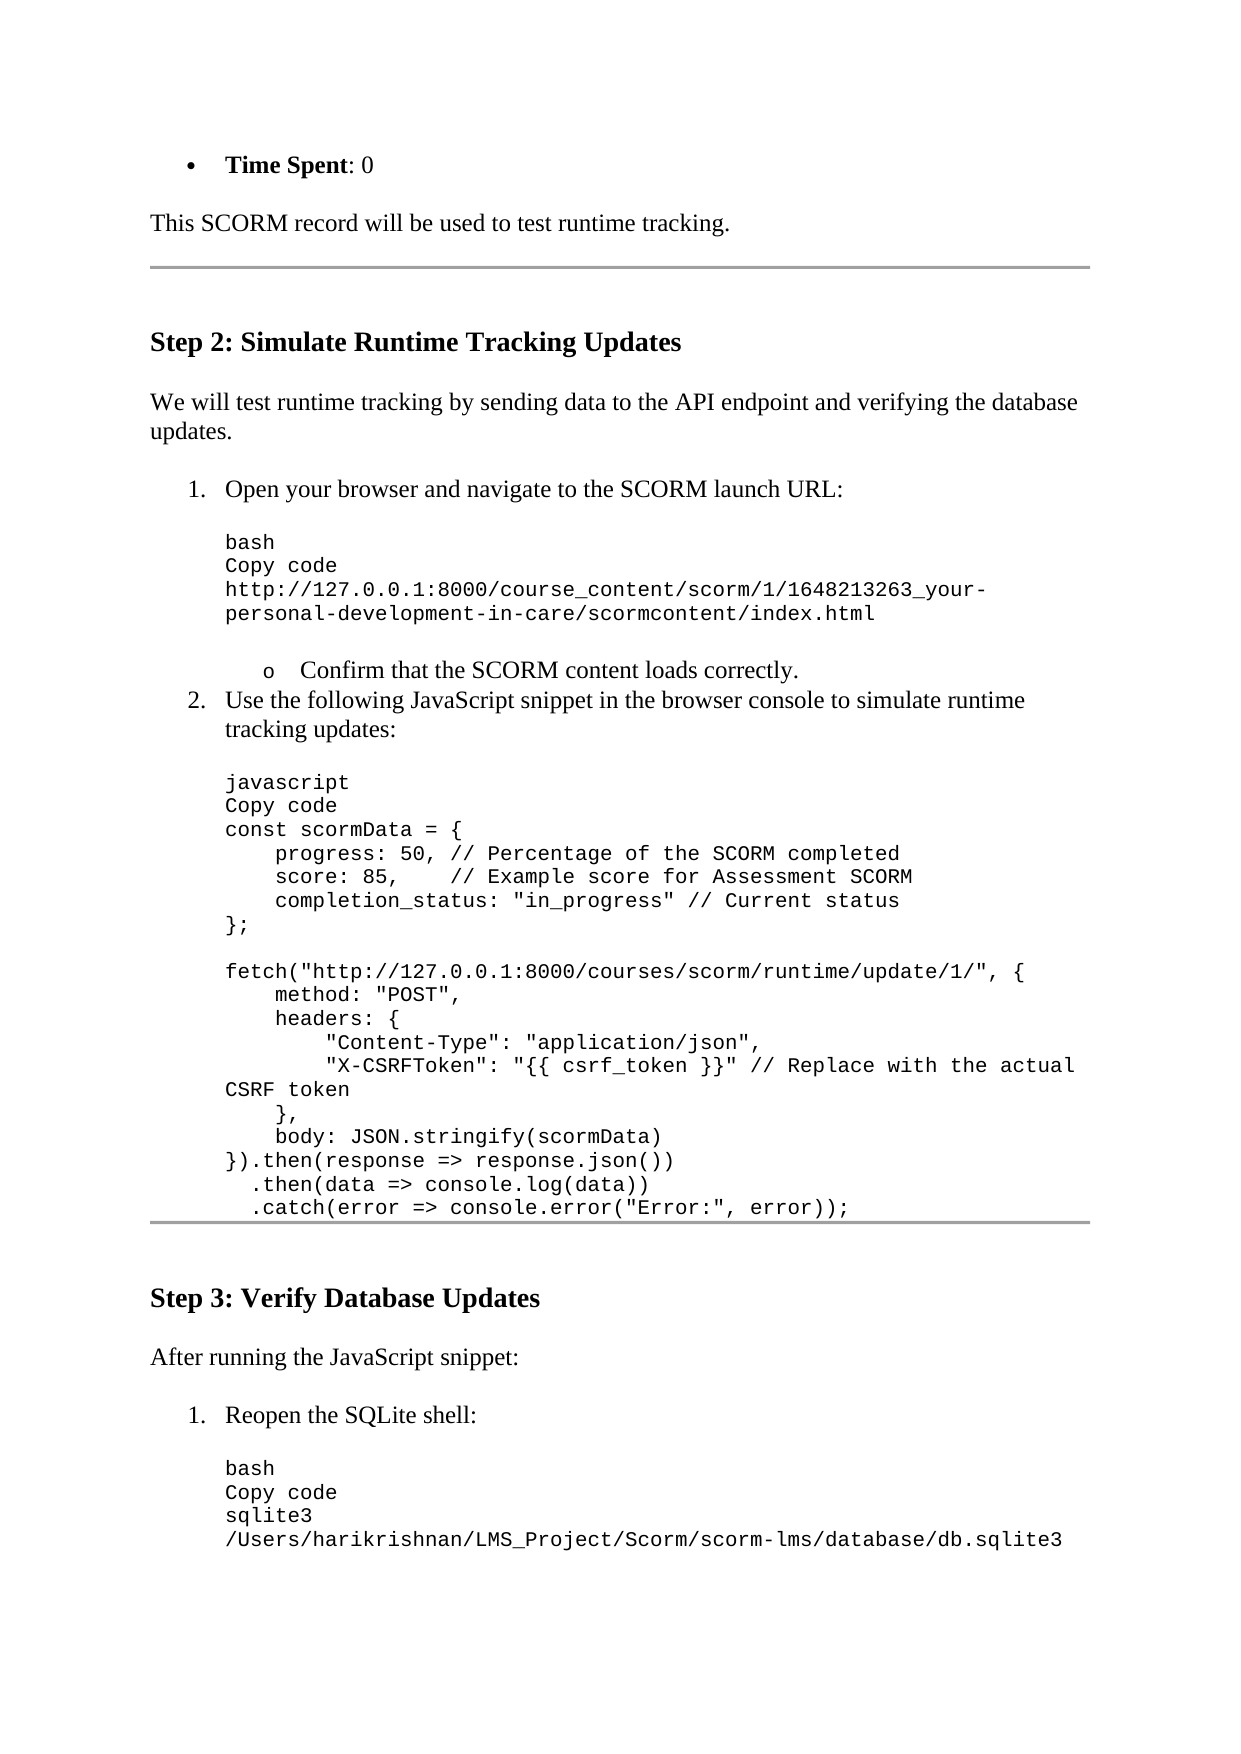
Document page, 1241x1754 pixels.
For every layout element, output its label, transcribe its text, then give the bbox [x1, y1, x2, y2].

text method: "POST", [225, 984, 1090, 1008]
text .catch(error => console.error("Error:", error)); [225, 1197, 1090, 1220]
text This SCORM record will be used to test runtime tracking. [150, 208, 1090, 237]
list Confirm that the SCORM content loads correctly. [262, 655, 1090, 685]
text const scormData = { [225, 819, 1090, 843]
text completion_status: "in_progress" // Current status [225, 890, 1090, 913]
text }, [225, 1103, 1090, 1126]
text http://127.0.0.1:8000/course_content/scorm/1/1648213263_your-personal-development-in-care/scormcontent/index.html [225, 579, 1090, 626]
text Copy code [225, 555, 1090, 579]
list Use the following JavaScript snippet in the browser console to simulate runtime tracking updates: [187, 685, 1090, 742]
text score: 85, // Example score for Assessment SCORM [225, 866, 1090, 890]
text progress: 50, // Percentage of the SCORM completed [225, 843, 1090, 866]
text bash [225, 1458, 1090, 1482]
text body: JSON.stringify(scormData) [225, 1126, 1090, 1150]
list Time Spent: 0 [187, 150, 1090, 179]
text Copy code [225, 795, 1090, 819]
text fetch("http://127.0.0.1:8000/courses/scorm/runtime/update/1/", { [225, 961, 1090, 984]
text }).then(response => response.json()) [225, 1150, 1090, 1174]
text headers: { [225, 1008, 1090, 1032]
text Step 3: Verify Database Updates [150, 1281, 1090, 1313]
text "X-CSRFToken": "{{ csrf_token }}" // Replace with the actual CSRF token [225, 1055, 1090, 1103]
text .then(data => console.log(data)) [225, 1174, 1090, 1197]
text Copy code [225, 1482, 1090, 1505]
text Step 2: Simulate Runtime Tracking Updates [150, 326, 1090, 358]
text sqlite3 /Users/harikrishnan/LMS_Project/Scorm/scorm-lms/database/db.sqlite3 [225, 1505, 1090, 1553]
text bash [225, 532, 1090, 555]
text javascript [225, 772, 1090, 795]
text }; [225, 913, 1090, 937]
text "Content-Type": "application/json", [225, 1032, 1090, 1055]
text We will test runtime tracking by sending data to the API endpoint and verifying the database updates. [150, 387, 1090, 444]
list Open your browser and navigate to the SCORM launch URL: [187, 474, 1090, 502]
list Reopen the SQLite shell: [187, 1400, 1090, 1429]
text After running the JavaScript snippet: [150, 1342, 1090, 1371]
